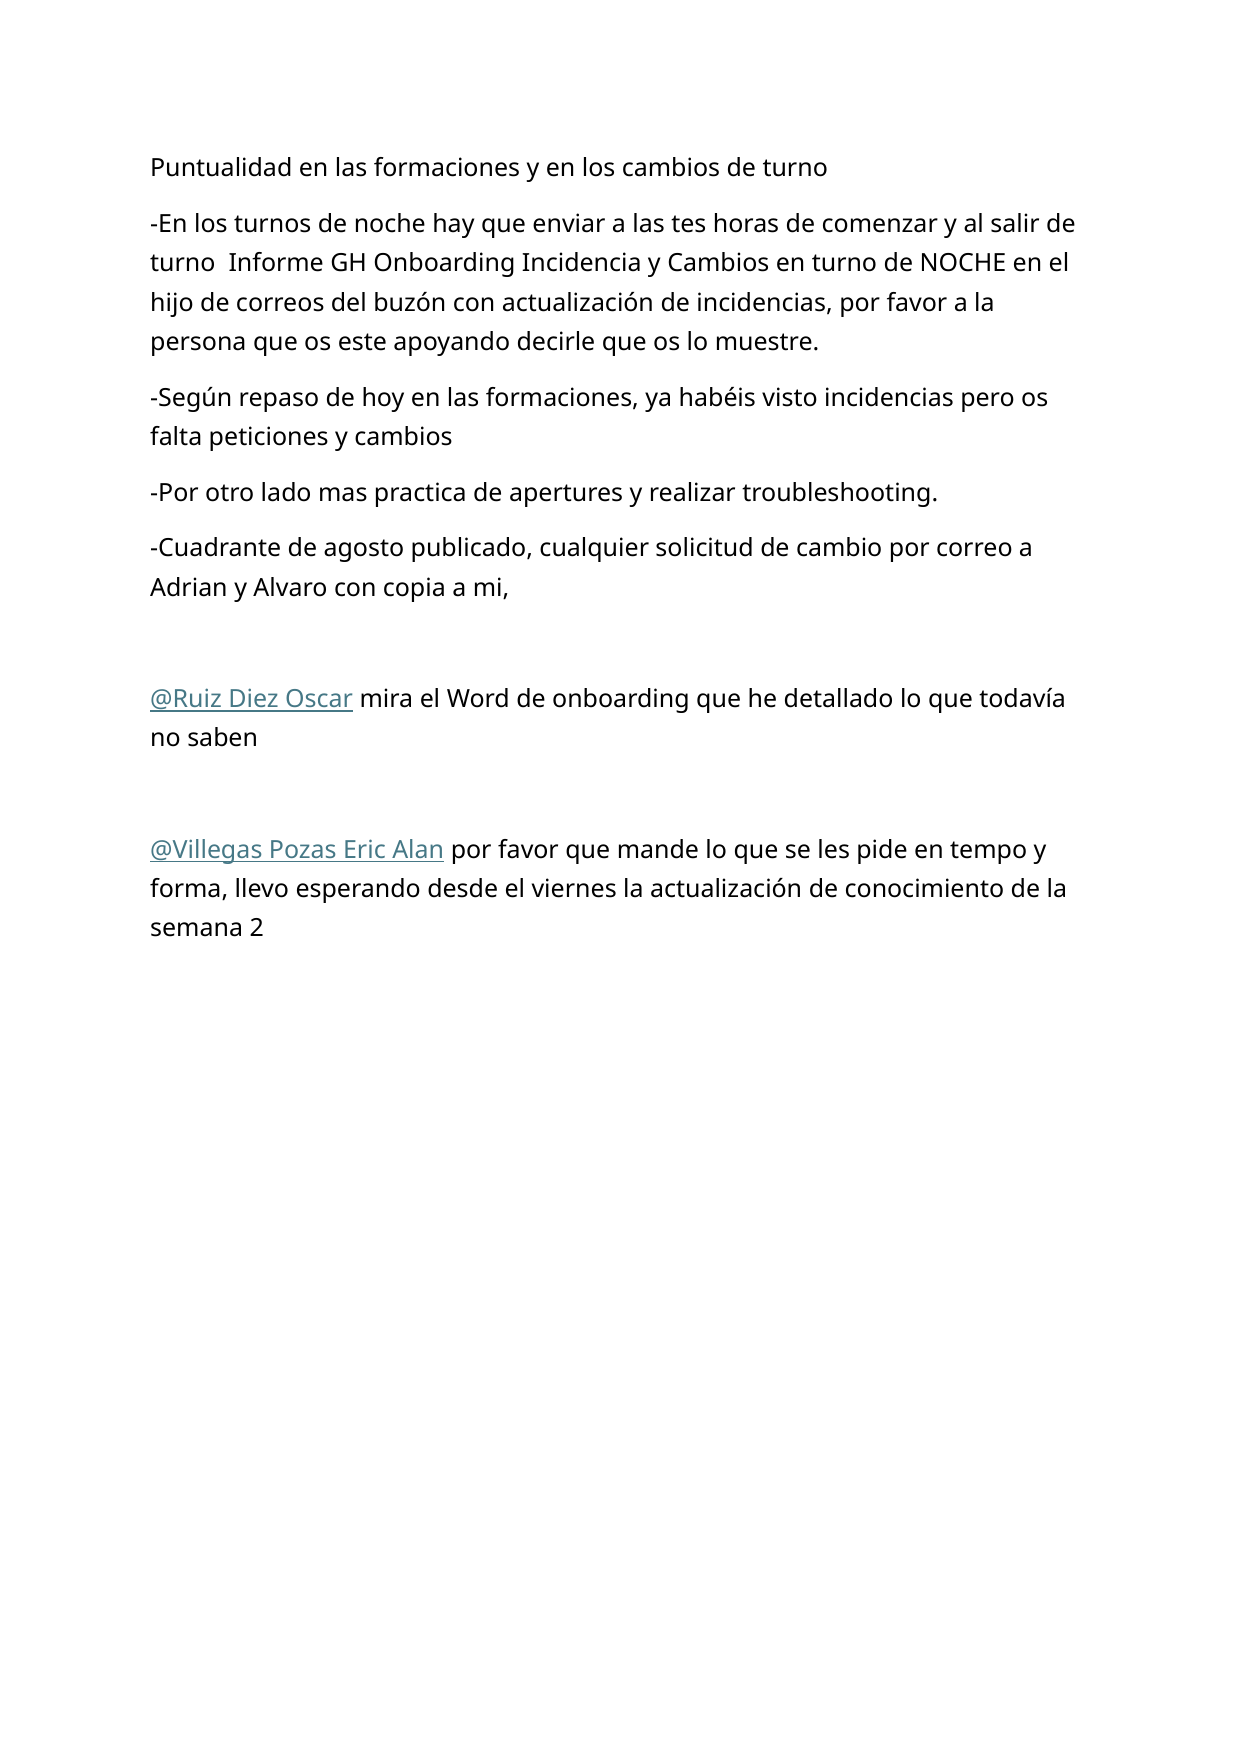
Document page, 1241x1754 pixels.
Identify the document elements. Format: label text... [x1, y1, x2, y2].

text Puntualidad en las formaciones y en los cambios de turno [150, 150, 1090, 184]
text -Según repaso de hoy en las formaciones, ya habéis visto incidencias pero os falta peticiones y cambios [150, 379, 1090, 452]
text @Ruiz Diez Oscar mira el Word de onboarding que he detallado lo que todavía no saben [150, 681, 1090, 754]
text @Villegas Pozas Eric Alan por favor que mande lo que se les pide en tempo y forma, llevo esperando desde el viernes la actualización de conocimiento de la semana 2 [150, 832, 1090, 944]
text -Cuadrante de agosto publicado, cualquier solicitud de cambio por correo a Adrian y Alvaro con copia a mi, [150, 530, 1090, 603]
text -En los turnos de noche hay que enviar a las tes horas de comenzar y al salir de turno Informe GH Onboarding Incidencia y Cambios en turno de NOCHE en el hijo de correos del buzón con actualización de incidencias, por favor a la persona que os este apoyando decirle que os lo muestre. [150, 206, 1090, 357]
text -Por otro lado mas practica de apertures y realizar troubleshooting. [150, 474, 1090, 508]
